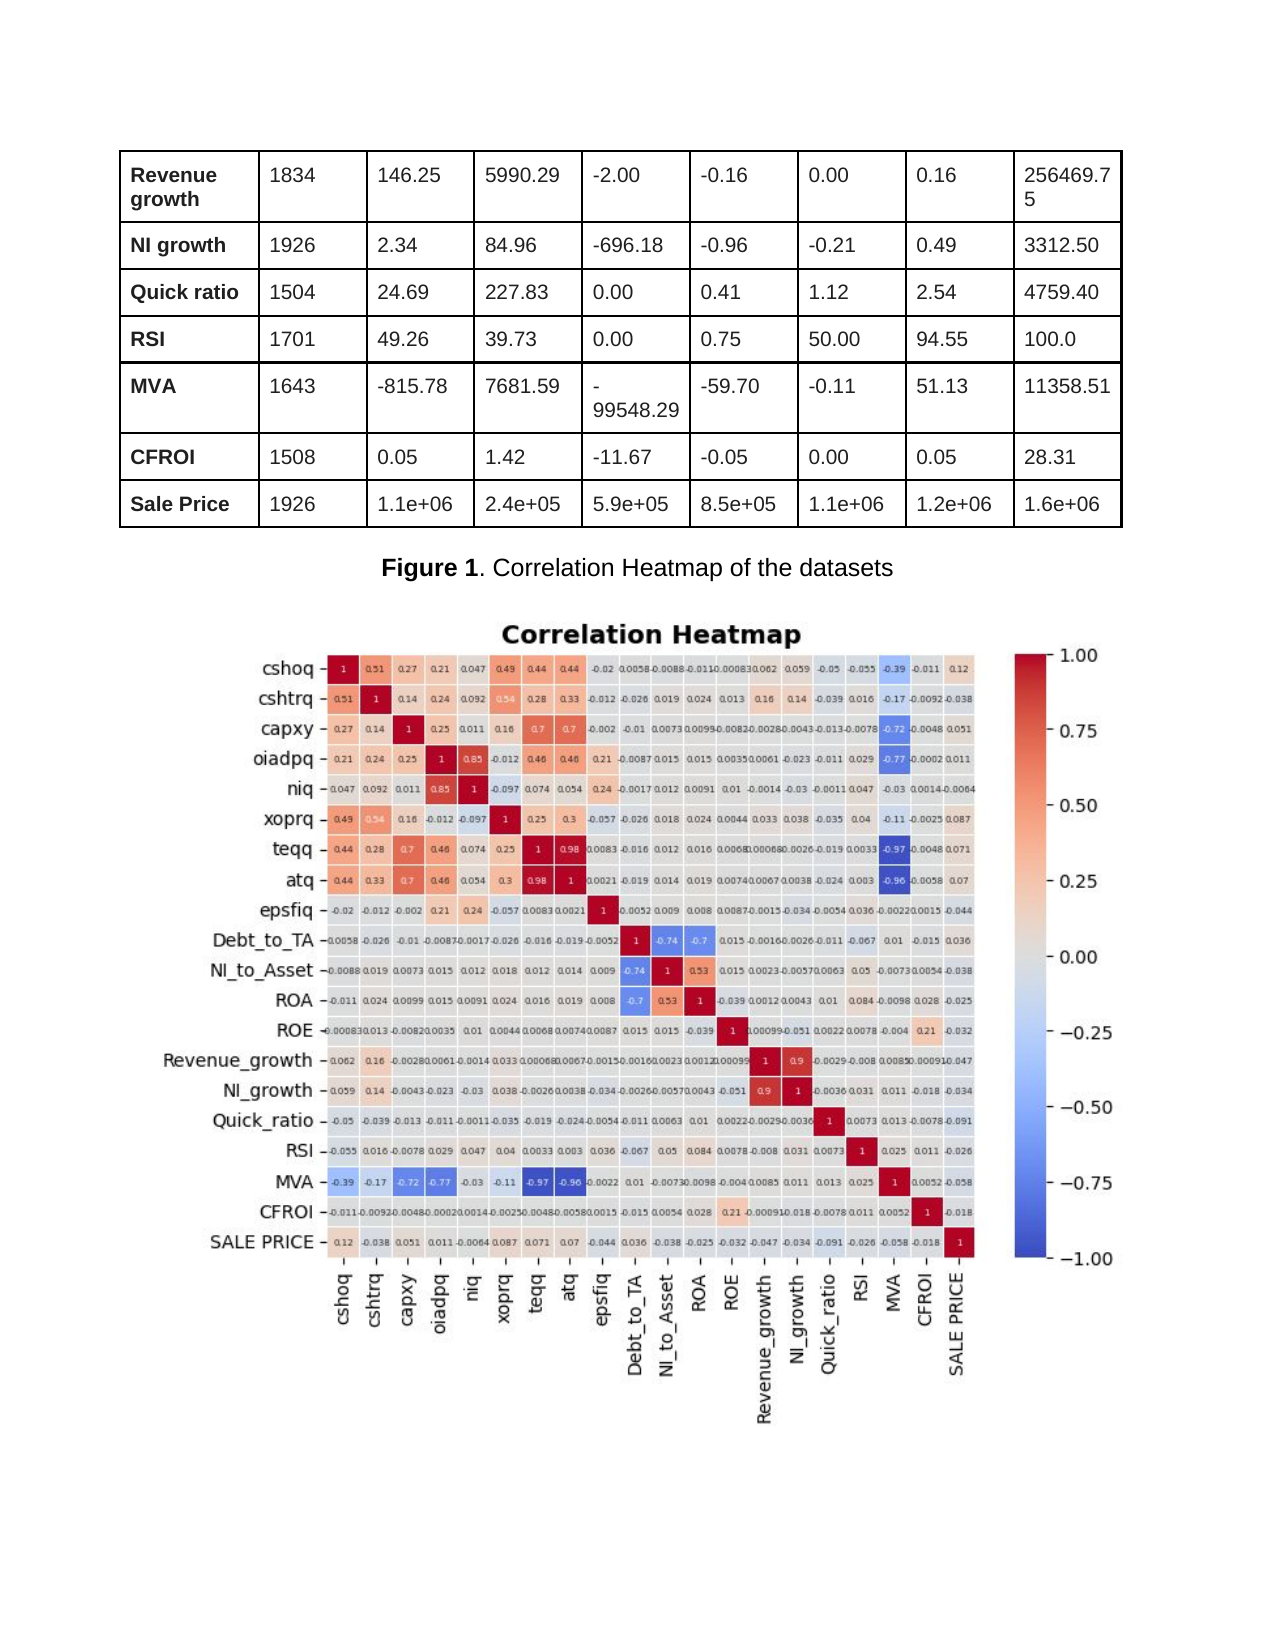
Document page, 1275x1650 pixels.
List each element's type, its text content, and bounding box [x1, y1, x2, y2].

table_cell 2.34 [368, 223, 473, 268]
table_cell 100.0 [1015, 317, 1120, 361]
table_cell 1.42 [475, 434, 581, 479]
table_cell 8.5e+05 [691, 481, 797, 526]
table_cell Quick ratio [121, 270, 258, 314]
table_cell 1508 [260, 434, 366, 479]
table_cell 28.31 [1015, 434, 1120, 479]
table_cell 1.1e+06 [799, 481, 905, 526]
table_cell NI growth [121, 223, 258, 268]
table_cell -59.70 [691, 364, 797, 432]
table_cell 1.1e+06 [368, 481, 473, 526]
table_cell 0.00 [583, 270, 689, 314]
table_cell 2.54 [907, 270, 1013, 314]
table_cell -99548.29 [583, 364, 689, 432]
table_cell 0.16 [907, 152, 1013, 221]
table_cell 51.13 [907, 364, 1013, 432]
table_cell Sale Price [121, 481, 258, 526]
table_cell 1.12 [799, 270, 905, 314]
table_cell 1.6e+06 [1015, 481, 1120, 526]
table_cell Revenue growth [121, 152, 258, 221]
table_cell -2.00 [583, 152, 689, 221]
table_cell 1701 [260, 317, 366, 361]
text Figure 1. Correlation Heatmap of the datasets [150, 553, 1125, 582]
table_cell 0.75 [691, 317, 797, 361]
table_cell MVA [121, 364, 258, 432]
table_cell 0.00 [583, 317, 689, 361]
table_cell 146.25 [368, 152, 473, 221]
table_cell CFROI [121, 434, 258, 479]
table_cell 4759.40 [1015, 270, 1120, 314]
table_cell -11.67 [583, 434, 689, 479]
table_cell 39.73 [475, 317, 581, 361]
table_cell -0.05 [691, 434, 797, 479]
table_cell 94.55 [907, 317, 1013, 361]
table_cell 3312.50 [1015, 223, 1120, 268]
table_cell 0.00 [799, 152, 905, 221]
table_cell 227.83 [475, 270, 581, 314]
table_cell 50.00 [799, 317, 905, 361]
table_cell 7681.59 [475, 364, 581, 432]
table_cell -0.11 [799, 364, 905, 432]
table_cell 0.05 [368, 434, 473, 479]
table_cell -696.18 [583, 223, 689, 268]
table_cell 1834 [260, 152, 366, 221]
table_cell 1.2e+06 [907, 481, 1013, 526]
table_cell RSI [121, 317, 258, 361]
table_cell 0.05 [907, 434, 1013, 479]
table_cell -0.96 [691, 223, 797, 268]
table_cell 0.00 [799, 434, 905, 479]
table_cell 5.9e+05 [583, 481, 689, 526]
table_cell 84.96 [475, 223, 581, 268]
table_cell -815.78 [368, 364, 473, 432]
picture [150, 611, 1125, 1434]
table_cell 0.49 [907, 223, 1013, 268]
table_cell 256469.75 [1015, 152, 1120, 221]
table_cell 11358.51 [1015, 364, 1120, 432]
table_cell 1926 [260, 481, 366, 526]
table_cell 1504 [260, 270, 366, 314]
table_cell 5990.29 [475, 152, 581, 221]
table_cell 24.69 [368, 270, 473, 314]
table_cell 1926 [260, 223, 366, 268]
table_cell 0.41 [691, 270, 797, 314]
table_cell -0.16 [691, 152, 797, 221]
table_cell -0.21 [799, 223, 905, 268]
table_cell 2.4e+05 [475, 481, 581, 526]
table_cell 1643 [260, 364, 366, 432]
table_cell 49.26 [368, 317, 473, 361]
